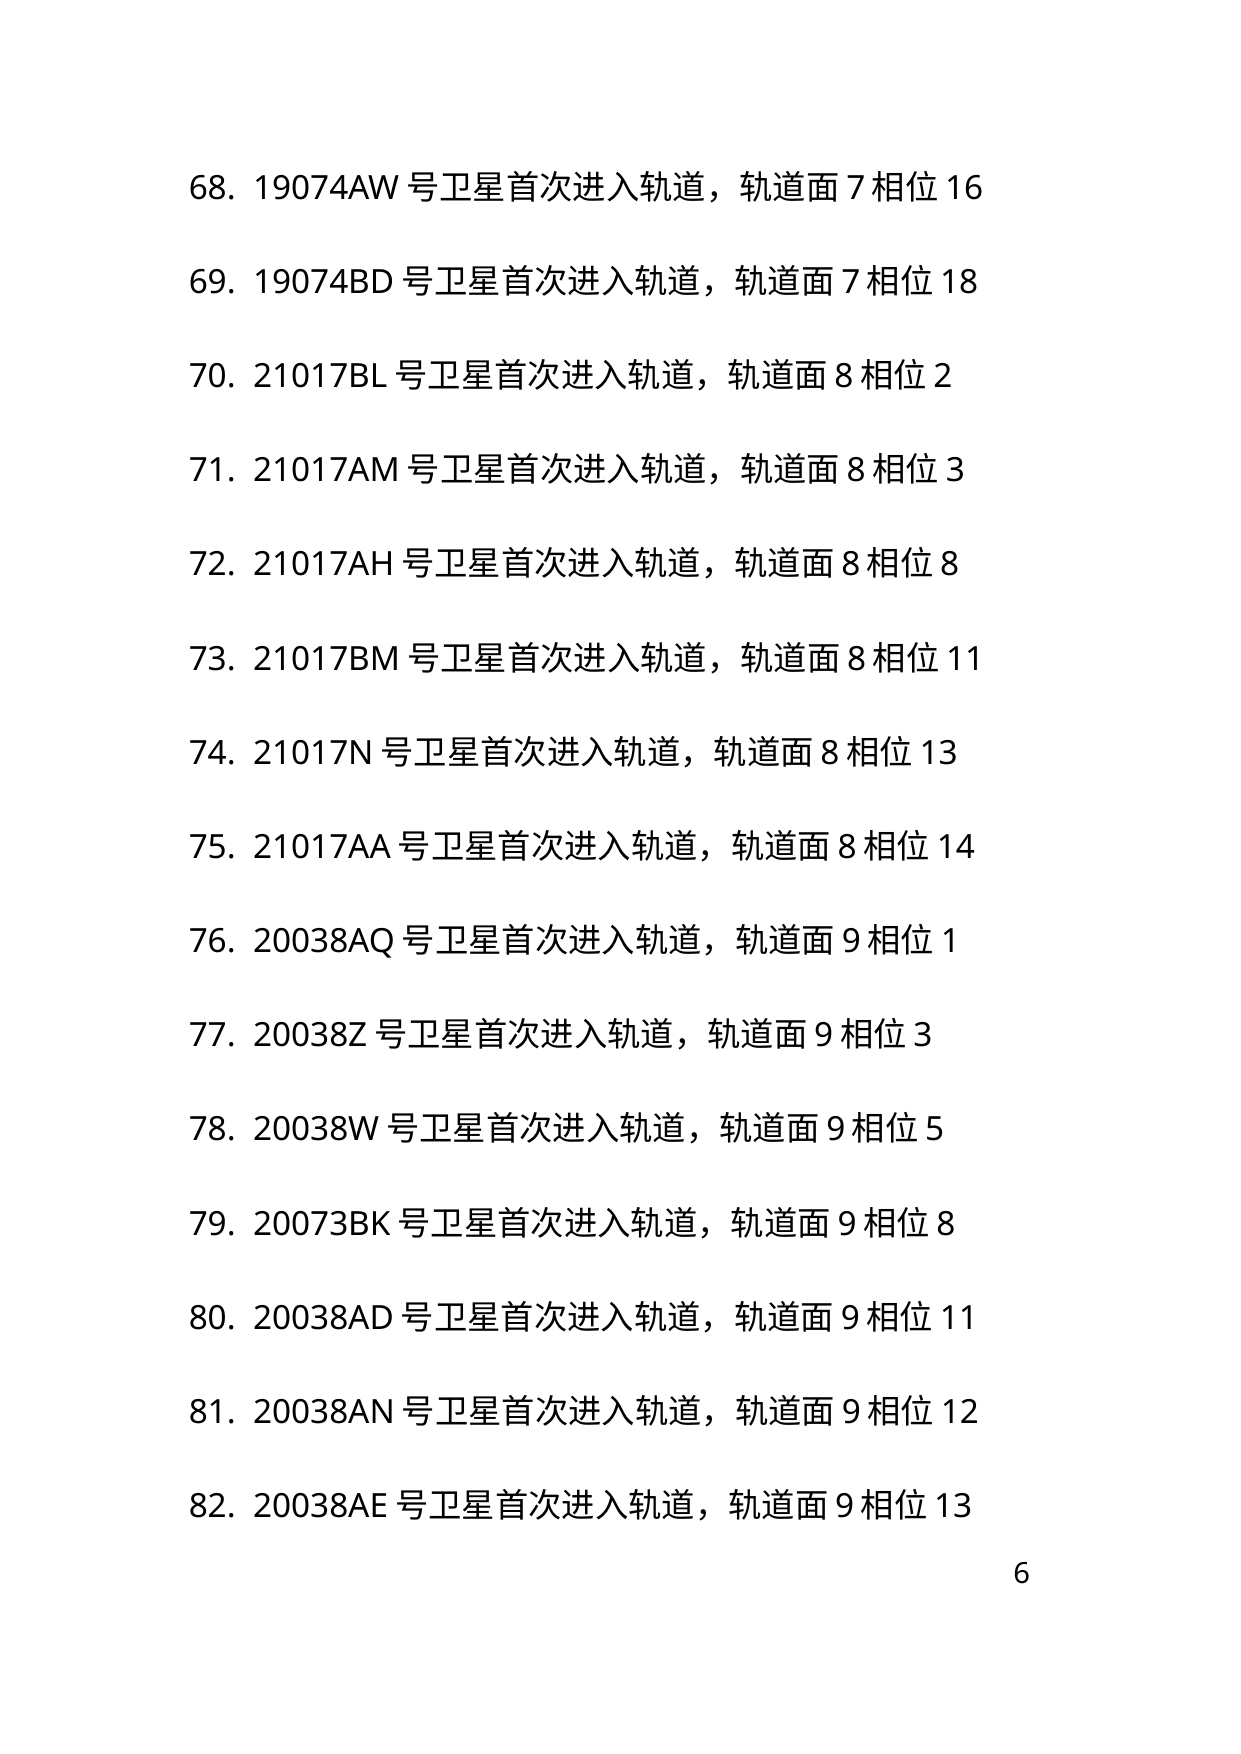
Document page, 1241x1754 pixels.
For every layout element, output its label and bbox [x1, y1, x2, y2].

text [187, 152, 1029, 1536]
